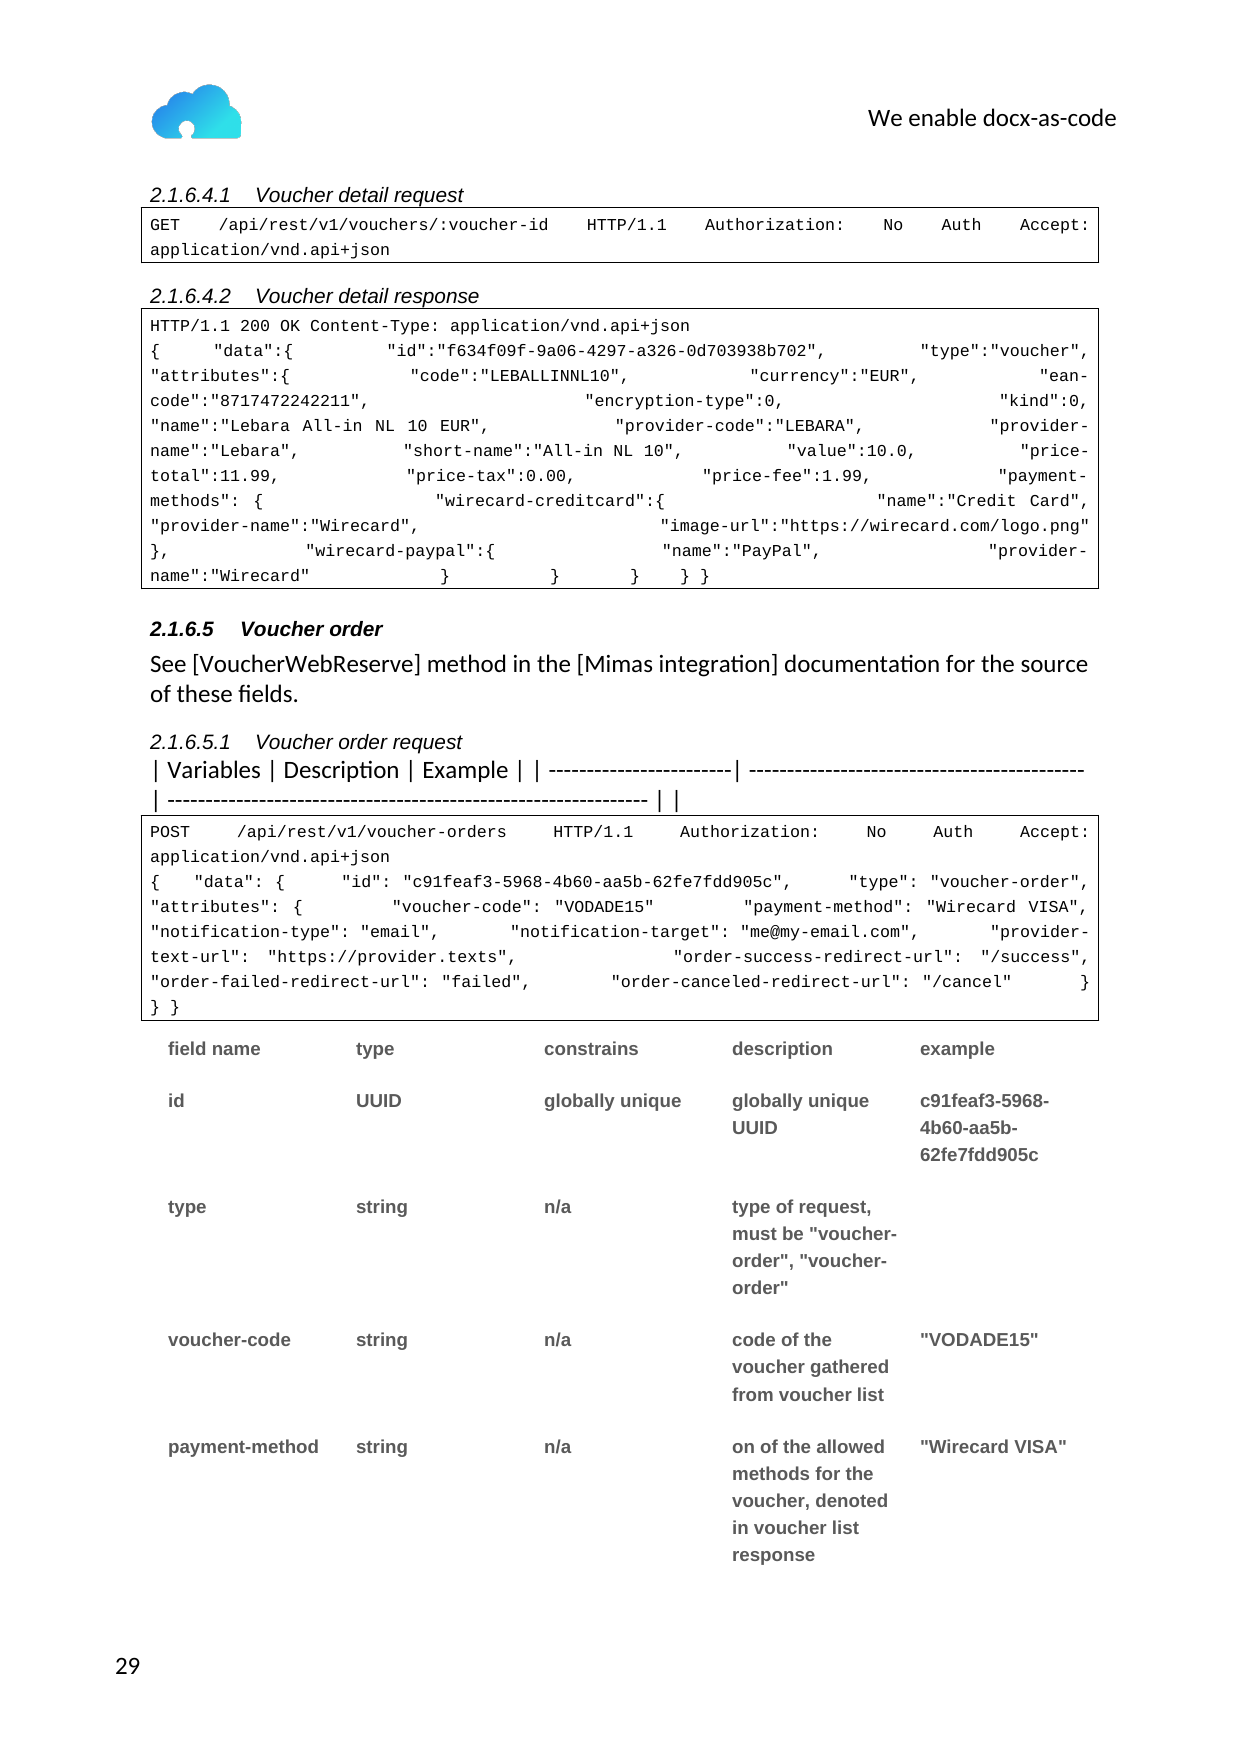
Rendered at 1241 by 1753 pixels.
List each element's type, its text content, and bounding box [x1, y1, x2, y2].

subtitle Voucher order request [150, 730, 1090, 754]
text See [VoucherWebReserve] method in the [Mimas integration] documentation for the source of these fields. [150, 648, 1090, 709]
picture [150, 73, 243, 153]
text POST /api/rest/v1/voucher-orders HTTP/1.1 Authorization: No Auth Accept: application/vnd.api+json [142, 816, 1098, 865]
text HTTP/1.1 200 OK Content-Type: application/vnd.api+json [142, 309, 1098, 333]
text | Variables | Description | Example | | ------------------------| -------------------------------------------- | --------------------------------------------------------------- | | [150, 754, 1090, 815]
text { "data": { "id": "c91feaf3-5968-4b60-aa5b-62fe7fdd905c", "type": "voucher-order", "attributes": { "voucher-code": "VODADE15" "payment-method": "Wirecard VISA", "notification-type": "email", "notification-target": "me@my-email.com", "provider-text-url": "https://provider.texts", "order-success-redirect-url": "/success", "order-failed-redirect-url": "failed", "order-canceled-redirect-url": "/cancel" } } } [142, 865, 1098, 1020]
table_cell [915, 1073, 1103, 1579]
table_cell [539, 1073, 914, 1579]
subtitle Voucher detail response [150, 284, 1090, 308]
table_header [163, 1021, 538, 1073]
subtitle Voucher order [150, 614, 1090, 642]
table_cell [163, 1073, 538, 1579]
text { "data":{ "id":"f634f09f-9a06-4297-a326-0d703938b702", "type":"voucher", "attributes":{ "code":"LEBALLINNL10", "currency":"EUR", "ean-code":"8717472242211", "encryption-type":0, "kind":0, "name":"Lebara All-in NL 10 EUR", "provider-code":"LEBARA", "provider-name":"Lebara", "short-name":"All-in NL 10", "value":10.0, "price-total":11.99, "price-tax":0.00, "price-fee":1.99, "payment-methods": { "wirecard-creditcard":{ "name":"Credit Card", "provider-name":"Wirecard", "image-url":"https://wirecard.com/logo.png" }, "wirecard-paypal":{ "name":"PayPal", "provider-name":"Wirecard" } } } } } [142, 333, 1098, 588]
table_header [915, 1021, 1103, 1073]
text GET /api/rest/v1/vouchers/:voucher-id HTTP/1.1 Authorization: No Auth Accept: application/vnd.api+json [142, 208, 1098, 262]
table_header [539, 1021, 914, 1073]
subtitle Voucher detail request [150, 183, 1090, 207]
